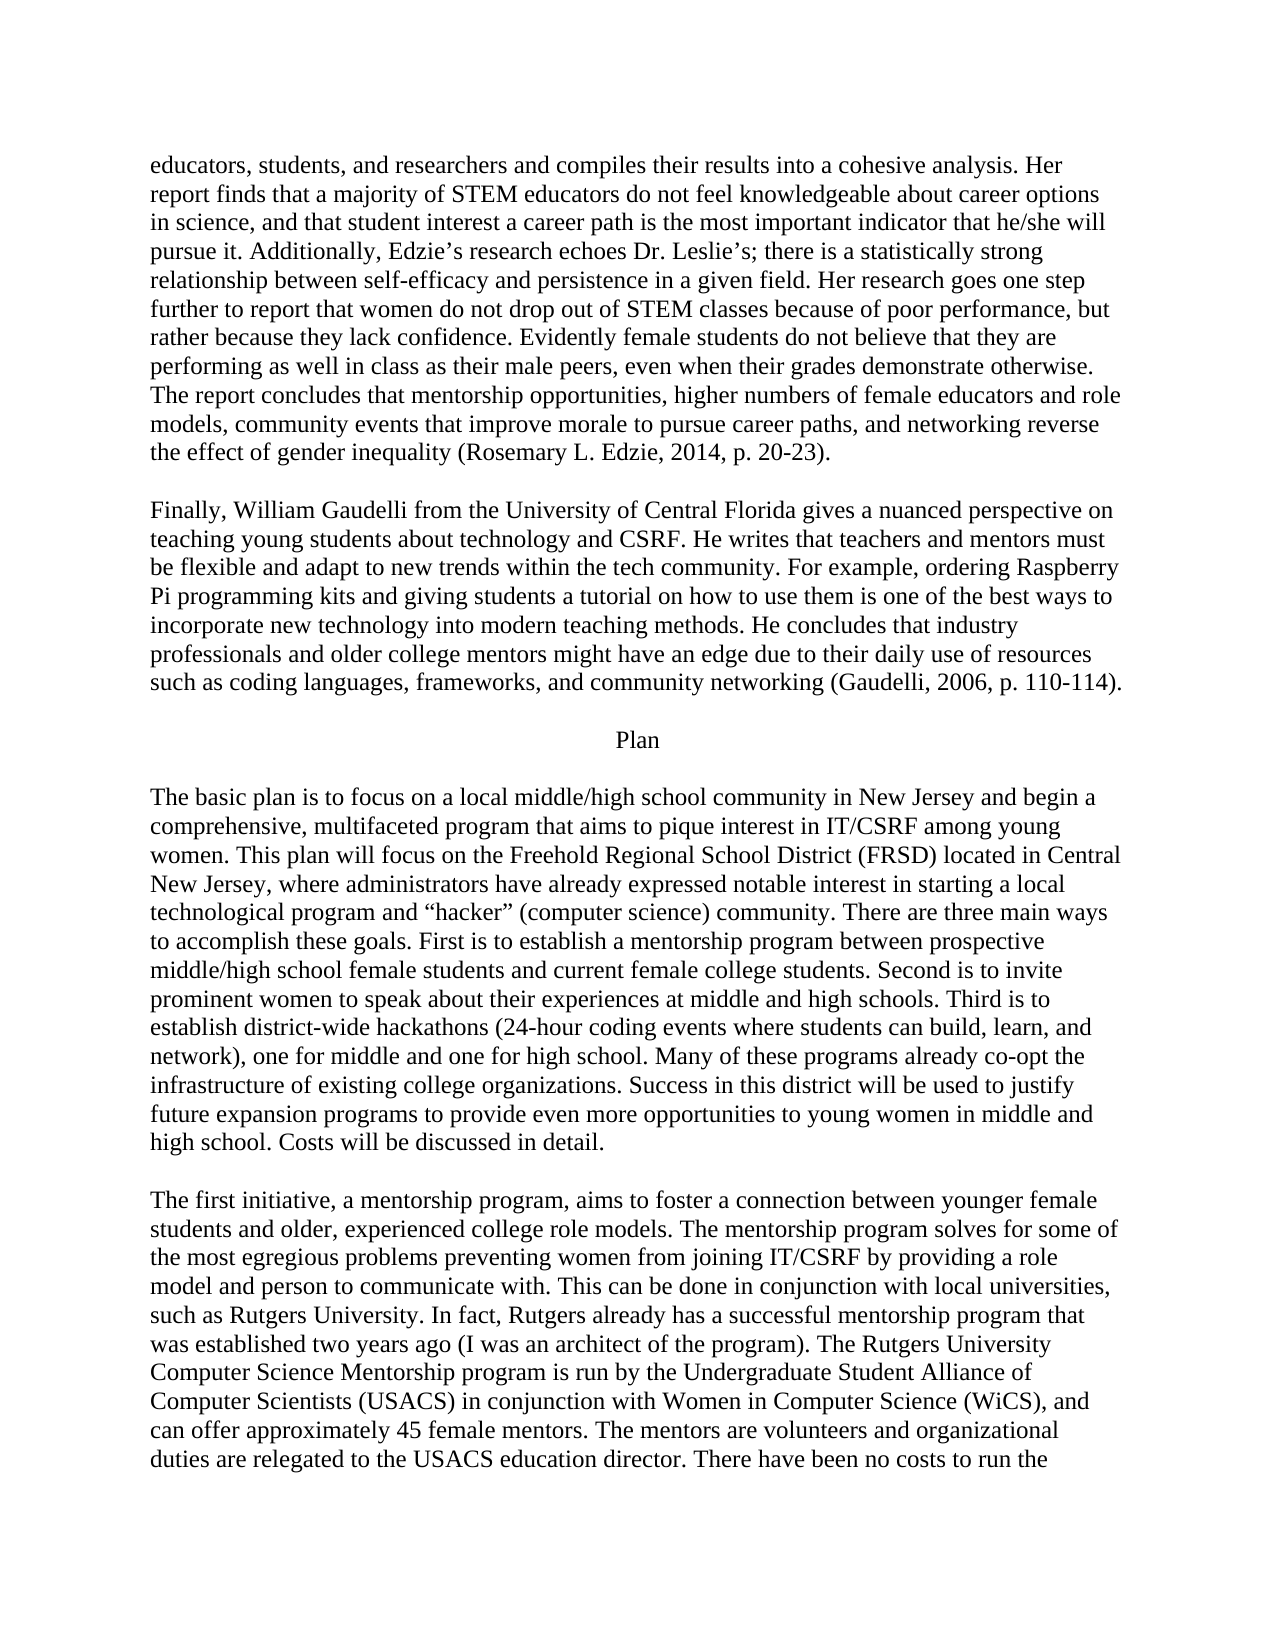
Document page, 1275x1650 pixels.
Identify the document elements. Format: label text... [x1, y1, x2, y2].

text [150, 1185, 1125, 1472]
text Finally, William Gaudelli from the University of Central Florida gives a nuanced perspective on teaching young students about technology and CSRF. He writes that teachers and mentors must be flexible and adapt to new trends within the tech community. For example, ordering Raspberry Pi programming kits and giving students a tutorial on how to use them is one of the best ways to incorporate new technology into modern teaching methods. He concludes that industry professionals and older college mentors might have an edge due to their daily use of resources such as coding languages, frameworks, and community networking (Gaudelli, 2006, p. 110-114). [150, 495, 1125, 696]
text The basic plan is to focus on a local middle/high school community in New Jersey and begin a comprehensive, multifaceted program that aims to pique interest in IT/CSRF among young women. This plan will focus on the Freehold Regional School District (FRSD) located in Central New Jersey, where administrators have already expressed notable interest in starting a local technological program and “hacker” (computer science) community. There are three main ways to accomplish these goals. First is to establish a mentorship program between prospective middle/high school female students and current female college students. Second is to invite prominent women to speak about their experiences at middle and high schools. Third is to establish district-wide hackathons (24-hour coding events where students can build, learn, and network), one for middle and one for high school. Many of these programs already co-opt the infrastructure of existing college organizations. Success in this district will be used to justify future expansion programs to provide even more opportunities to young women in middle and high school. Costs will be discussed in detail. [150, 782, 1125, 1156]
text Plan [150, 725, 1125, 754]
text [150, 150, 1125, 466]
